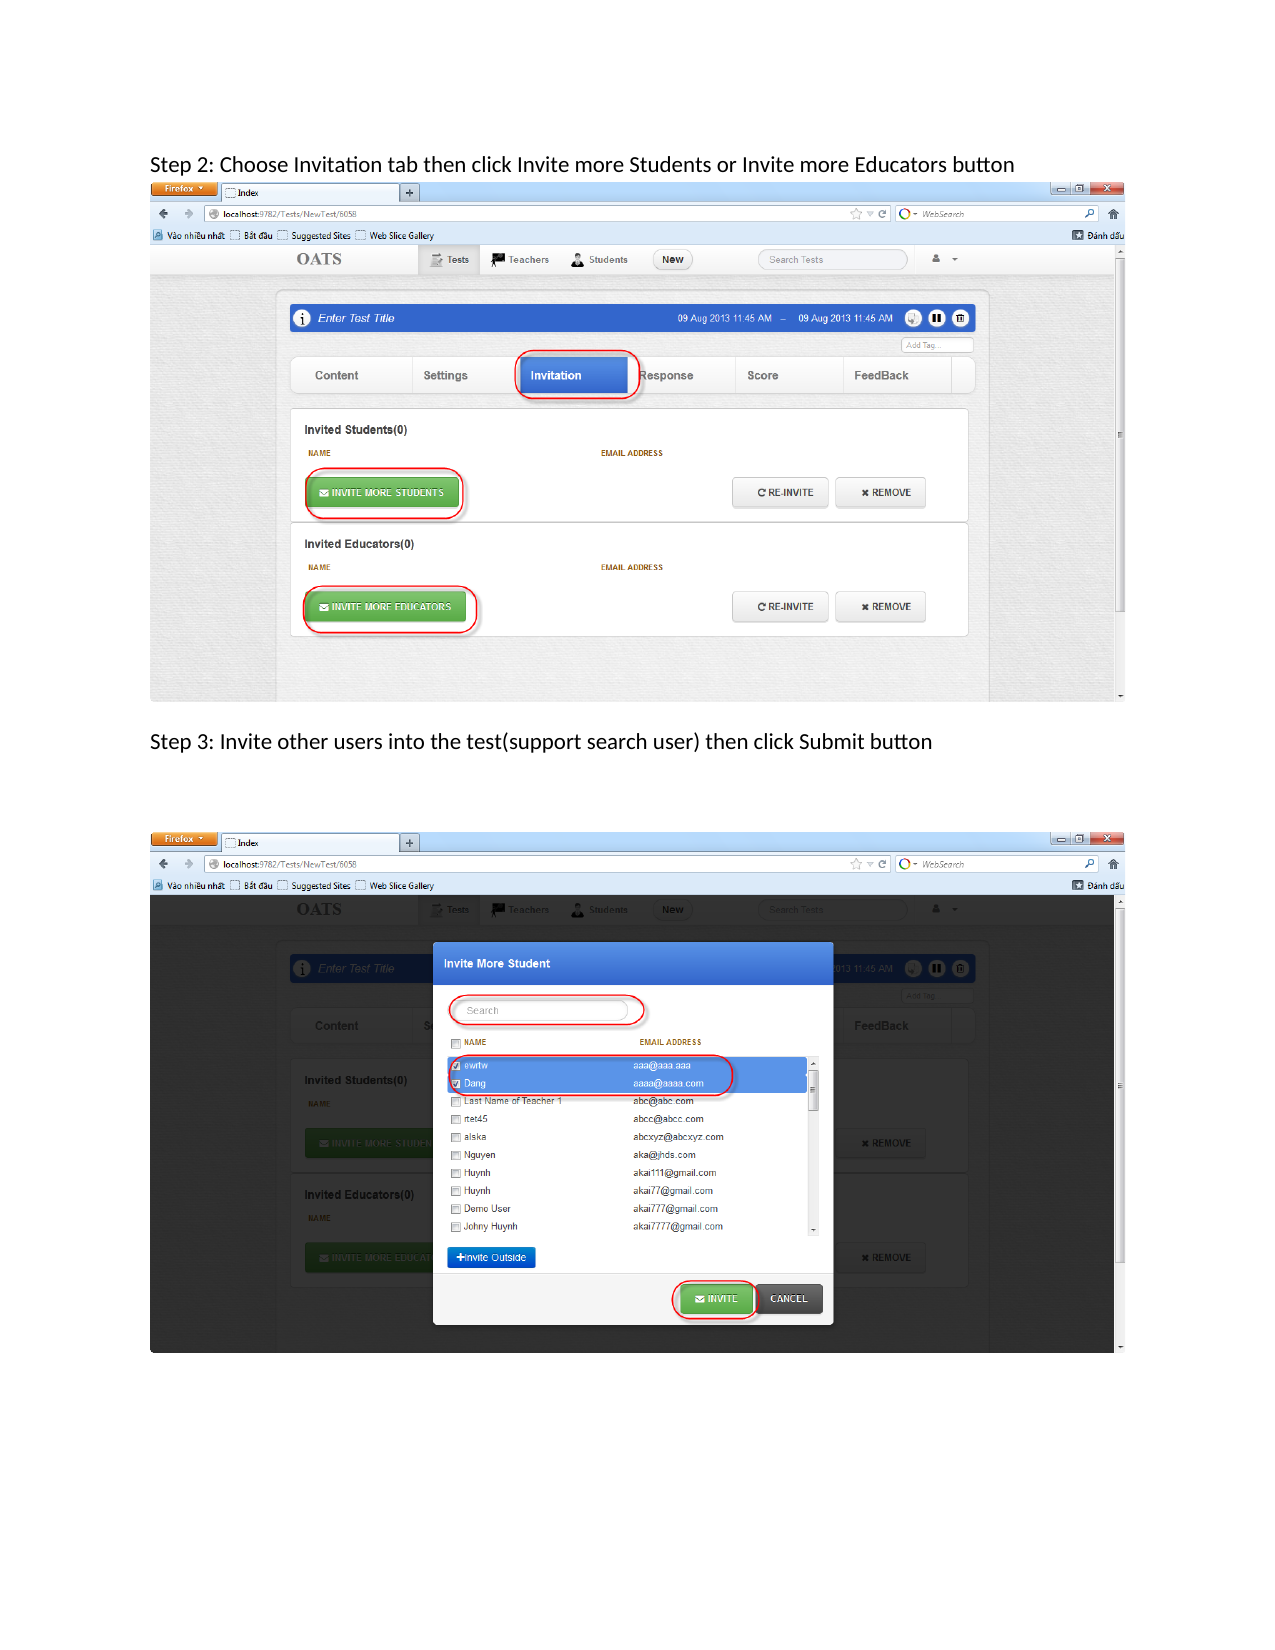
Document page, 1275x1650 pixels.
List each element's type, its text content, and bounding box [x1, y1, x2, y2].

picture [150, 832, 1125, 1353]
text Step 3: Invite other users into the test(support search user) then click Submit button [150, 727, 1125, 832]
picture [150, 182, 1125, 702]
text Step 2: Choose Invitation tab then click Invite more Students or Invite more Educators button [150, 150, 1125, 182]
